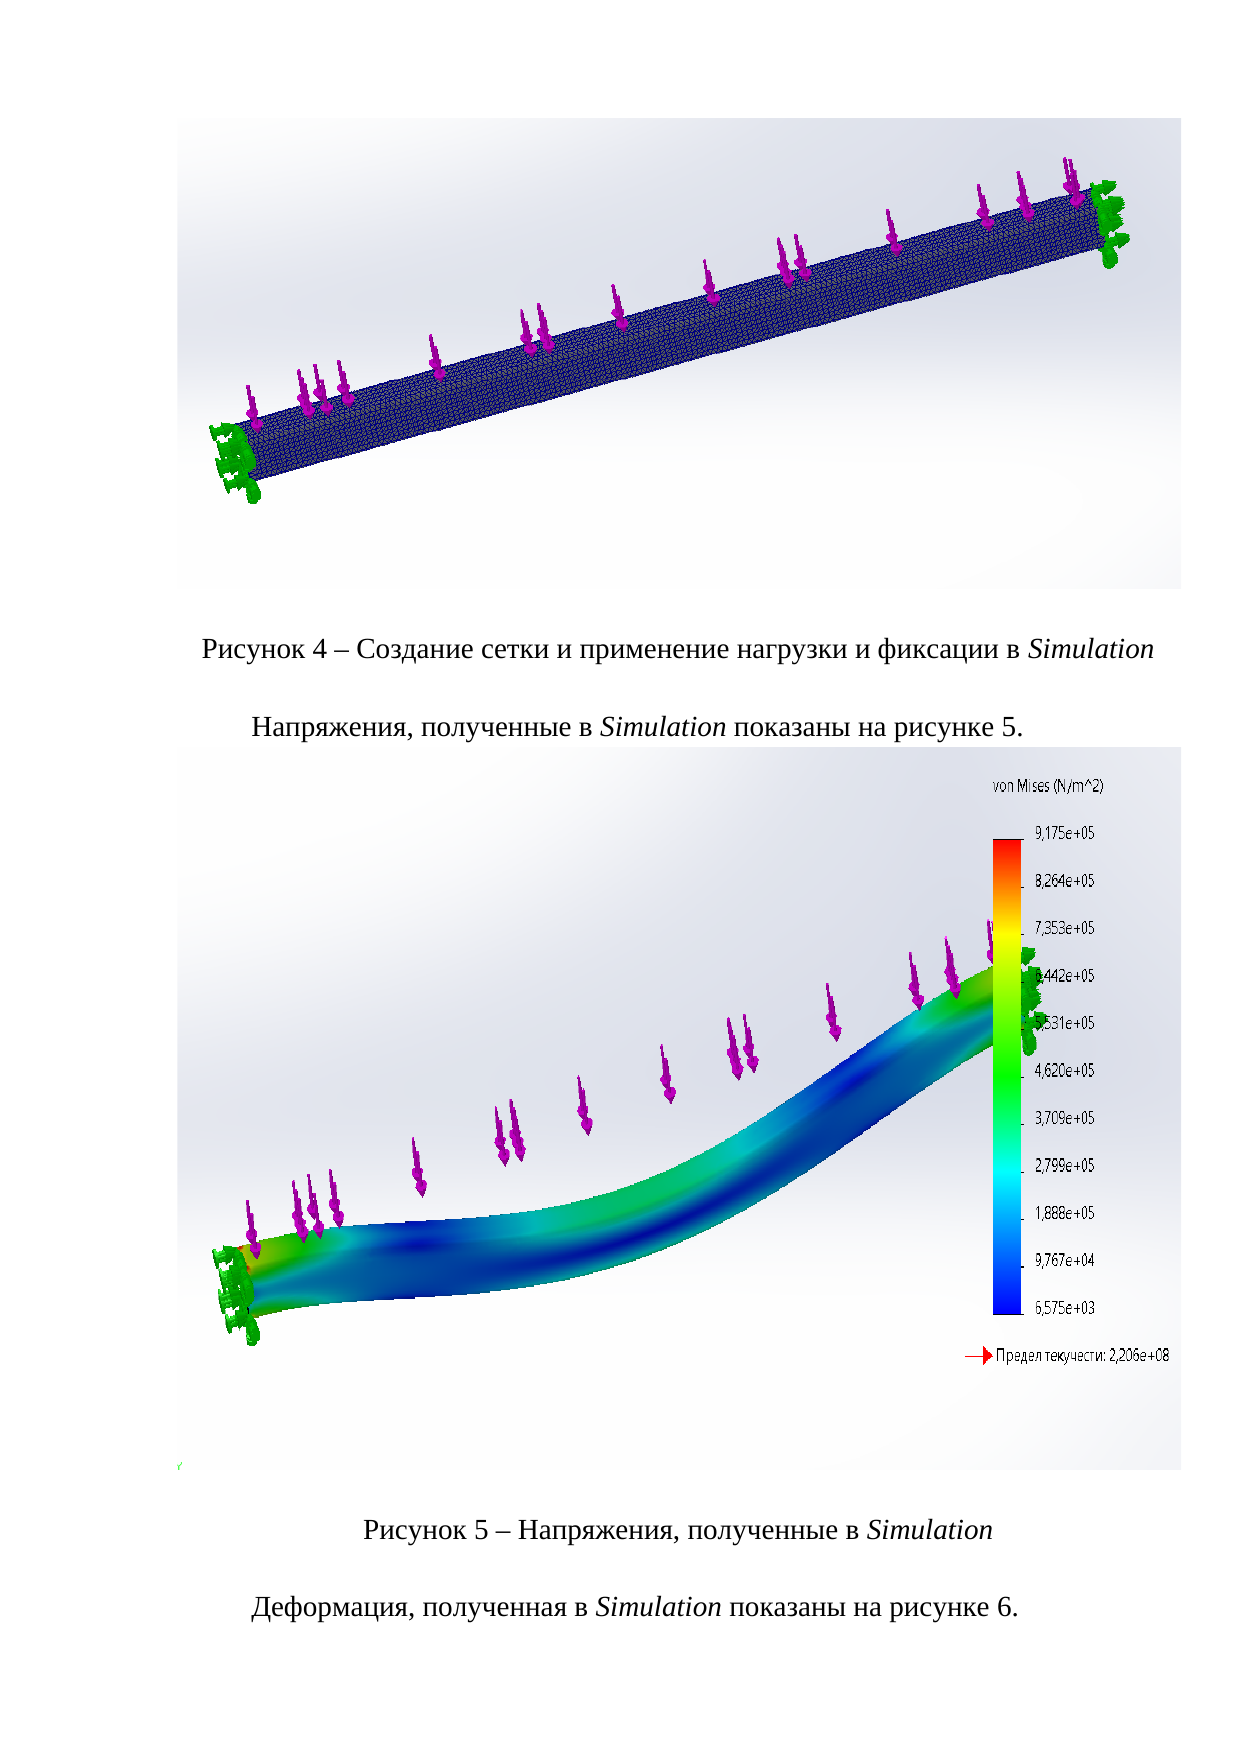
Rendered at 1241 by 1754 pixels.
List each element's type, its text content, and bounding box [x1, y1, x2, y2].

text Рисунок 4 – Создание сетки и применение нагрузки и фиксации в Simulation [177, 632, 1181, 665]
picture [177, 118, 1182, 589]
text Деформация, полученная в Simulation показаны на рисунке 6. [177, 1589, 1181, 1623]
text Напряжения, полученные в Simulation показаны на рисунке 5. [177, 709, 1181, 742]
text Рисунок 5 – Напряжения, полученные в Simulation [177, 1512, 1181, 1546]
picture [177, 747, 1182, 1470]
